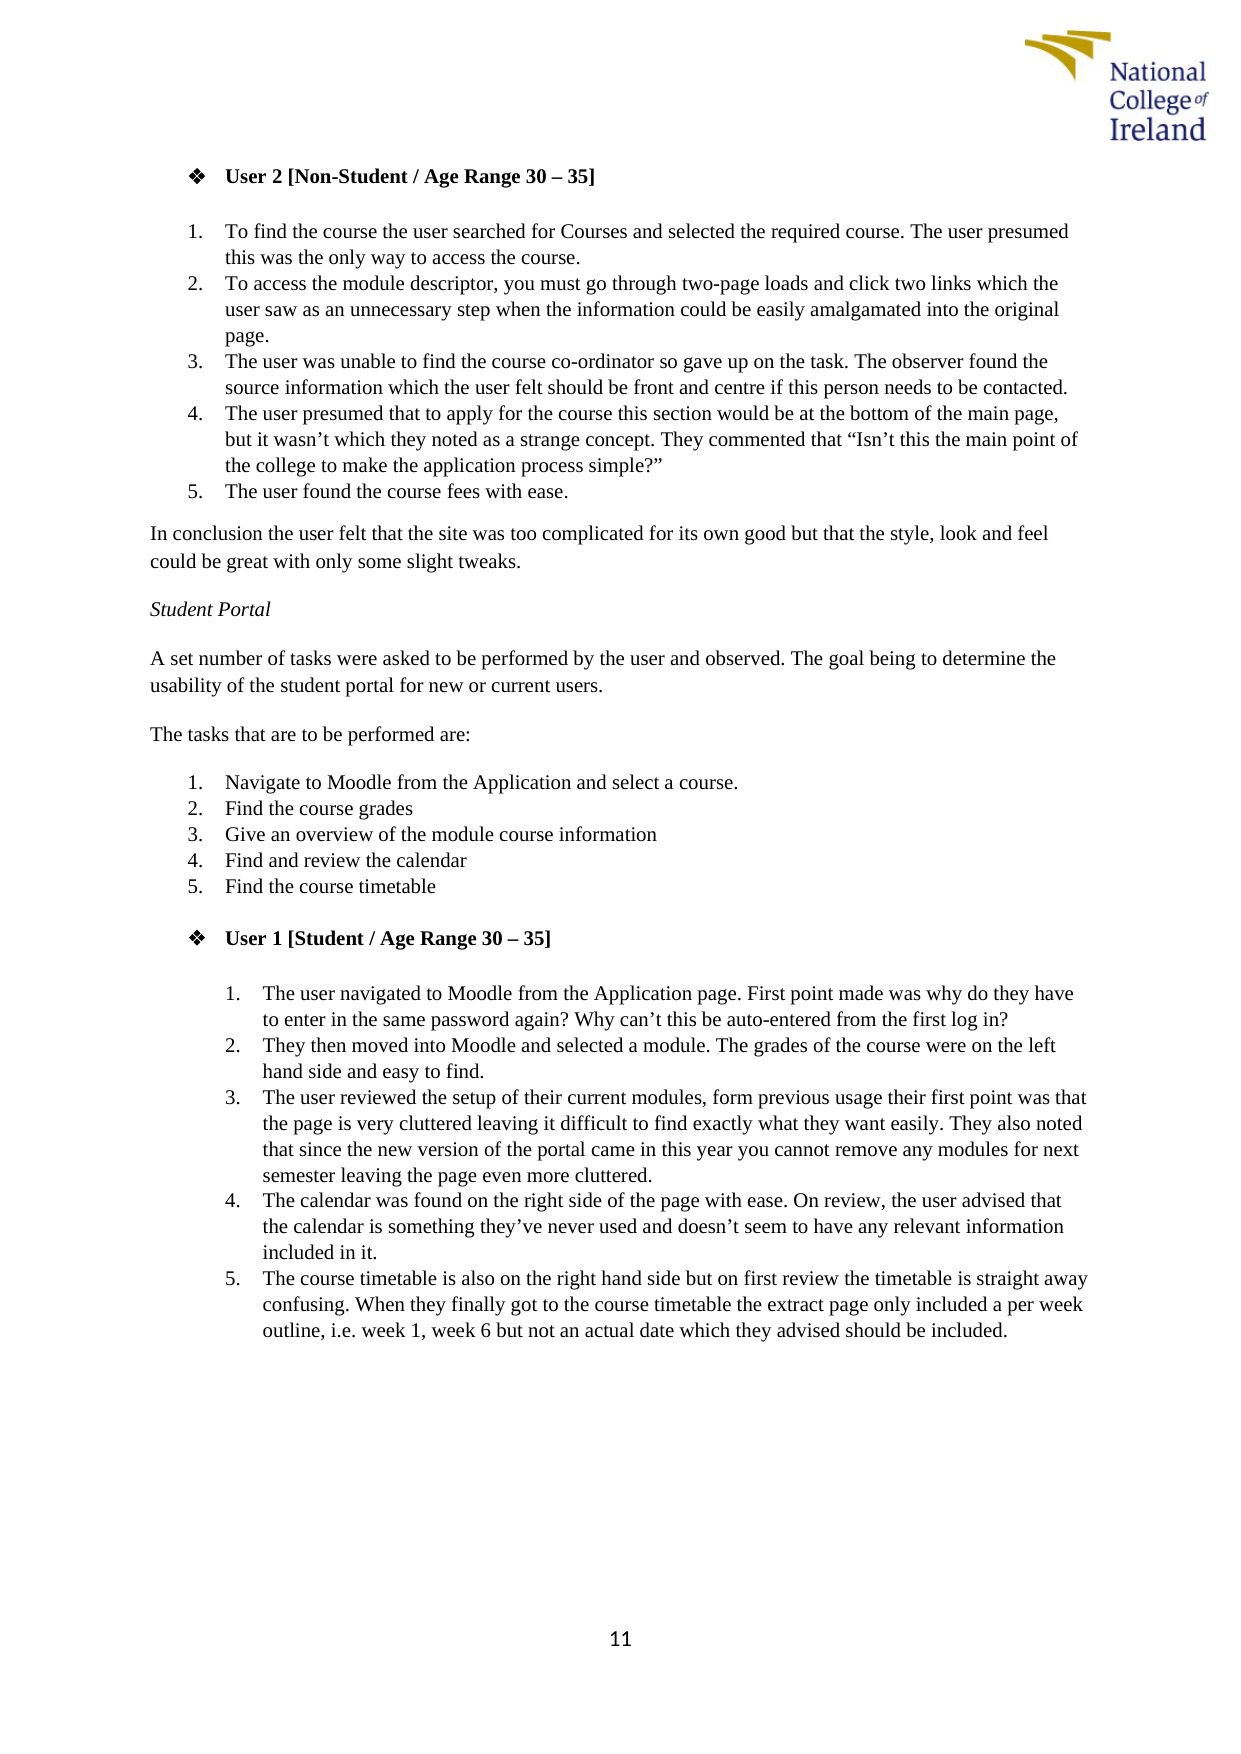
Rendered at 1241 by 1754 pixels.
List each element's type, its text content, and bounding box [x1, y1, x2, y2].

text The tasks that are to be performed are: [150, 722, 1090, 746]
text Student Portal [150, 597, 1090, 621]
list The calendar was found on the right side of the page with ease. On review, the user advised that the calendar is something they’ve never used and doesn’t seem to have any relevant information included in it. [225, 1188, 1090, 1264]
list The user reviewed the setup of their current modules, form previous usage their first point was that the page is very cluttered leaving it difficult to find exactly what they want easily. They also noted that since the new version of the portal came in this year you cannot remove any modules for next semester leaving the page even more cluttered. [225, 1085, 1090, 1187]
list The user navigated to Moodle from the Application page. First point made was why do they have to enter in the same password again? Why can’t this be auto-entered from the first log in? [225, 981, 1090, 1031]
text In conclusion the user felt that the site was too complicated for its own good but that the style, look and feel could be great with only some slight tweaks. [150, 521, 1090, 573]
text A set number of tasks were asked to be performed by the user and observed. The goal being to determine the usability of the student portal for new or current users. [150, 646, 1090, 697]
list The user was unable to find the course co-ordinator so gave up on the task. The observer found the source information which the user felt should be front and centre if this person needs to be contacted. [187, 349, 1090, 399]
list Find and review the calendar [187, 848, 1090, 872]
list The course timetable is also on the right hand side but on first review the timetable is straight away confusing. When they finally got to the course timetable the extract page only included a per week outline, i.e. week 1, week 6 but not an actual date which they advised should be included. [225, 1266, 1090, 1342]
list The user presumed that to apply for the course this section would be at the bottom of the main page, but it wasn’t which they noted as a strange concept. They commented that “Isn’t this the main point of the college to make the application process simple?” [187, 401, 1090, 477]
list User 1 [Student / Age Range 30 – 35] [187, 926, 1090, 950]
list User 2 [Non-Student / Age Range 30 – 35] [187, 164, 1090, 188]
list To access the module descriptor, you must go through two-page loads and click two links which the user saw as an unnecessary step when the information could be easily amalgamated into the original page. [187, 271, 1090, 347]
list Navigate to Moodle from the Application and select a course. [187, 770, 1090, 794]
list Give an overview of the module course information [187, 822, 1090, 846]
list The user found the course fees with ease. [187, 478, 1090, 503]
list They then moved into Moodle and selected a module. The grades of the course were on the left hand side and easy to find. [225, 1033, 1090, 1083]
list Find the course timetable [187, 874, 1090, 898]
picture [1025, 30, 1209, 141]
list To find the course the user searched for Courses and selected the required course. The user presumed this was the only way to access the course. [187, 219, 1090, 269]
list Find the course grades [187, 796, 1090, 820]
